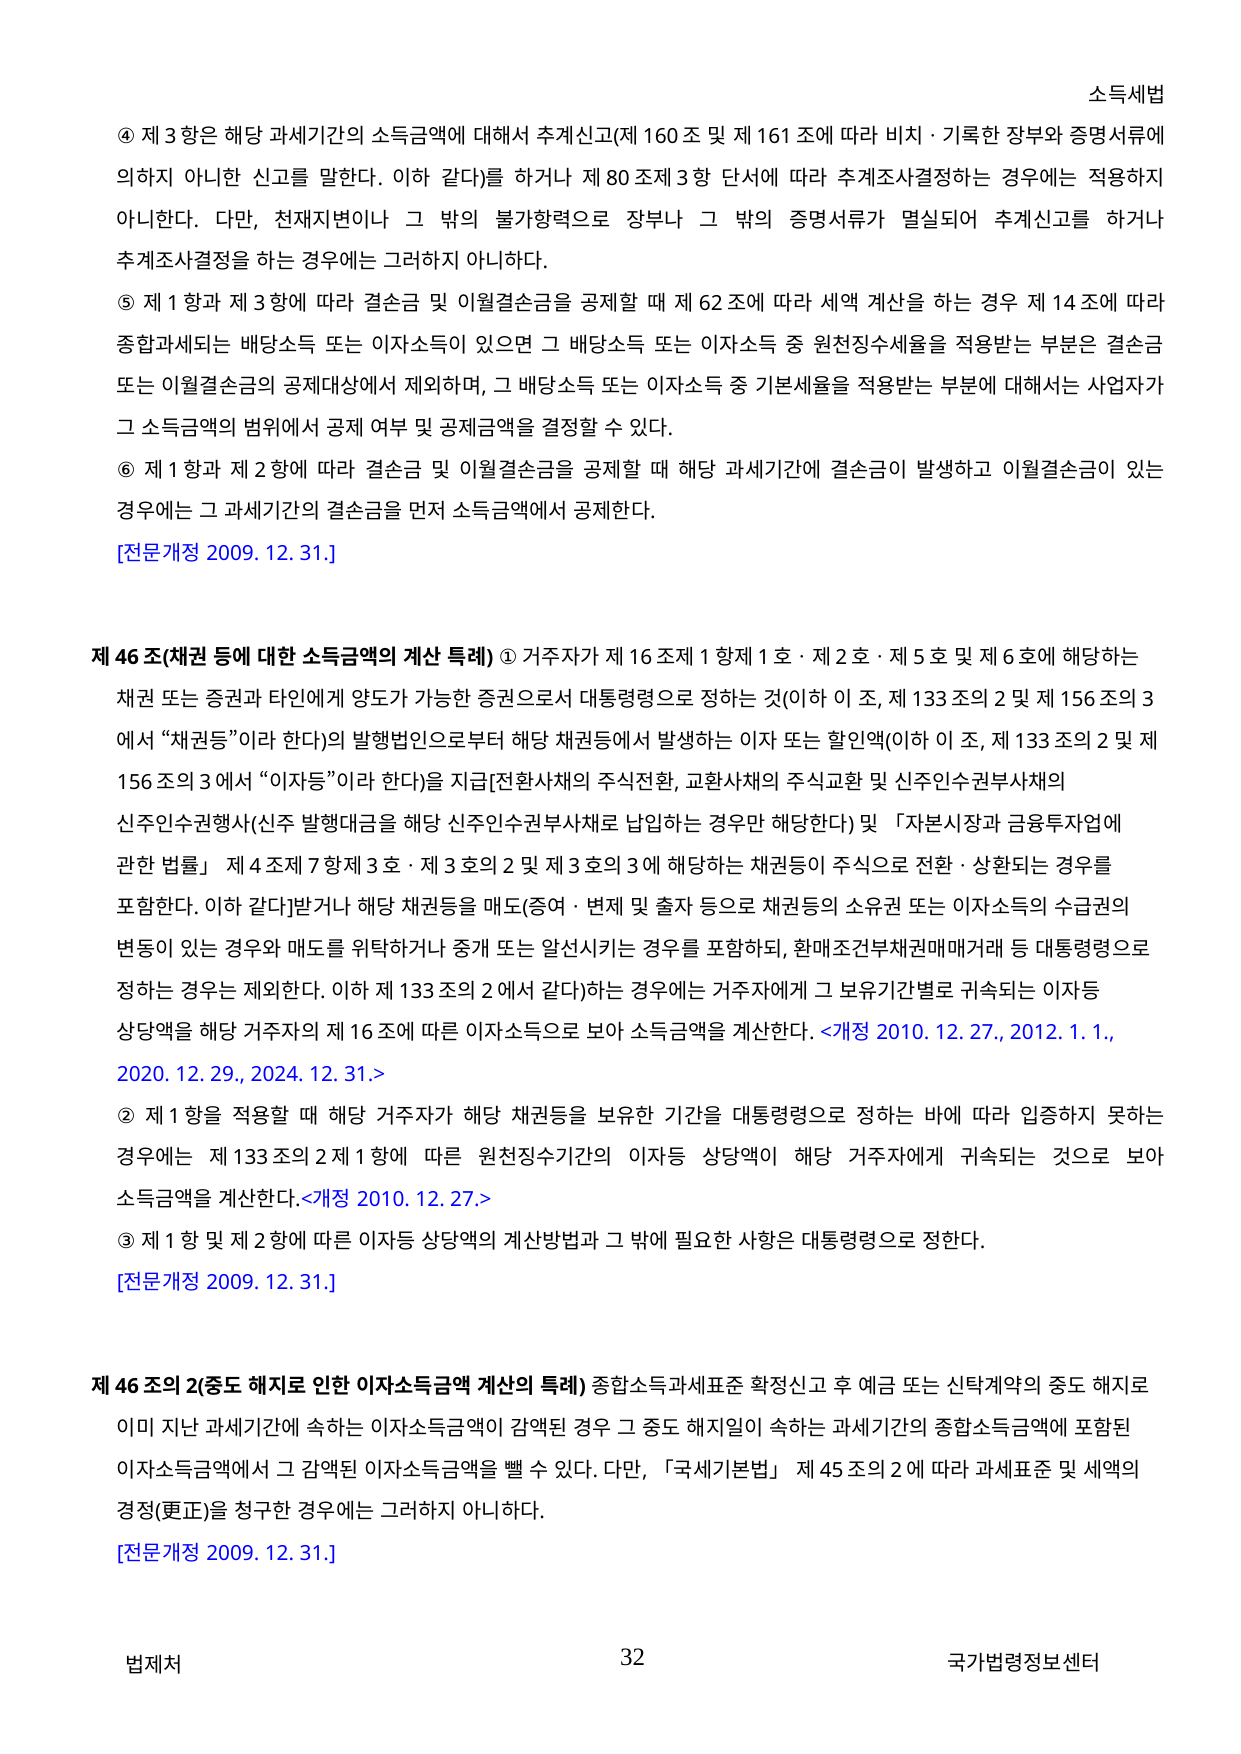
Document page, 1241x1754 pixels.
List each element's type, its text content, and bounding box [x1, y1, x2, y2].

text 제46조(채권 등에 대한 소득금액의 계산 특례) ① 거주자가 제16조제1항제1호ㆍ제2호ㆍ제5호 및 제6호에 해당하는 채권 또는 증권과 타인에게 양도가 가능한 증권으로서 대통령령으로 정하는 것(이하 이 조, 제133조의2 및 제156조의3에서 “채권등”이라 한다)의 발행법인으로부터 해당 채권등에서 발생하는 이자 또는 할인액(이하 이 조, 제133조의2 및 제156조의3에서 “이자등”이라 한다)을 지급[전환사채의 주식전환, 교환사채의 주식교환 및 신주인수권부사채의 신주인수권행사(신주 발행대금을 해당 신주인수권부사채로 납입하는 경우만 해당한다) 및 「자본시장과 금융투자업에 관한 법률」 제4조제7항제3호ㆍ제3호의2 및 제3호의3에 해당하는 채권등이 주식으로 전환ㆍ상환되는 경우를 포함한다. 이하 같다]받거나 해당 채권등을 매도(증여ㆍ변제 및 출자 등으로 채권등의 소유권 또는 이자소득의 수급권의 변동이 있는 경우와 매도를 위탁하거나 중개 또는 알선시키는 경우를 포함하되, 환매조건부채권매매거래 등 대통령령으로 정하는 경우는 제외한다. 이하 제133조의2에서 같다)하는 경우에는 거주자에게 그 보유기간별로 귀속되는 이자등 상당액을 해당 거주자의 제16조에 따른 이자소득으로 보아 소득금액을 계산한다. <개정 2010. 12. 27., 2012. 1. 1., 2020. 12. 29., 2024. 12. 31.> [92, 629, 1165, 1087]
text ③ 제1항 및 제2항에 따른 이자등 상당액의 계산방법과 그 밖에 필요한 사항은 대통령령으로 정한다. [117, 1212, 1165, 1254]
text [전문개정 2009. 12. 31.] [117, 1254, 1165, 1296]
text ⑤ 제1항과 제3항에 따라 결손금 및 이월결손금을 공제할 때 제62조에 따라 세액 계산을 하는 경우 제14조에 따라 종합과세되는 배당소득 또는 이자소득이 있으면 그 배당소득 또는 이자소득 중 원천징수세율을 적용받는 부분은 결손금 또는 이월결손금의 공제대상에서 제외하며, 그 배당소득 또는 이자소득 중 기본세율을 적용받는 부분에 대해서는 사업자가 그 소득금액의 범위에서 공제 여부 및 공제금액을 결정할 수 있다. [117, 275, 1165, 442]
text [전문개정 2009. 12. 31.] [117, 525, 1165, 567]
text [전문개정 2009. 12. 31.] [117, 1525, 1165, 1567]
text ④ 제3항은 해당 과세기간의 소득금액에 대해서 추계신고(제160조 및 제161조에 따라 비치ㆍ기록한 장부와 증명서류에 의하지 아니한 신고를 말한다. 이하 같다)를 하거나 제80조제3항 단서에 따라 추계조사결정하는 경우에는 적용하지 아니한다. 다만, 천재지변이나 그 밖의 불가항력으로 장부나 그 밖의 증명서류가 멸실되어 추계신고를 하거나 추계조사결정을 하는 경우에는 그러하지 아니하다. [117, 108, 1165, 275]
text 제46조의2(중도 해지로 인한 이자소득금액 계산의 특례) 종합소득과세표준 확정신고 후 예금 또는 신탁계약의 중도 해지로 이미 지난 과세기간에 속하는 이자소득금액이 감액된 경우 그 중도 해지일이 속하는 과세기간의 종합소득금액에 포함된 이자소득금액에서 그 감액된 이자소득금액을 뺄 수 있다. 다만, 「국세기본법」 제45조의2에 따라 과세표준 및 세액의 경정(更正)을 청구한 경우에는 그러하지 아니하다. [92, 1358, 1165, 1525]
text ⑥ 제1항과 제2항에 따라 결손금 및 이월결손금을 공제할 때 해당 과세기간에 결손금이 발생하고 이월결손금이 있는 경우에는 그 과세기간의 결손금을 먼저 소득금액에서 공제한다. [117, 442, 1165, 525]
text ② 제1항을 적용할 때 해당 거주자가 해당 채권등을 보유한 기간을 대통령령으로 정하는 바에 따라 입증하지 못하는 경우에는 제133조의2제1항에 따른 원천징수기간의 이자등 상당액이 해당 거주자에게 귀속되는 것으로 보아 소득금액을 계산한다.<개정 2010. 12. 27.> [117, 1087, 1165, 1212]
